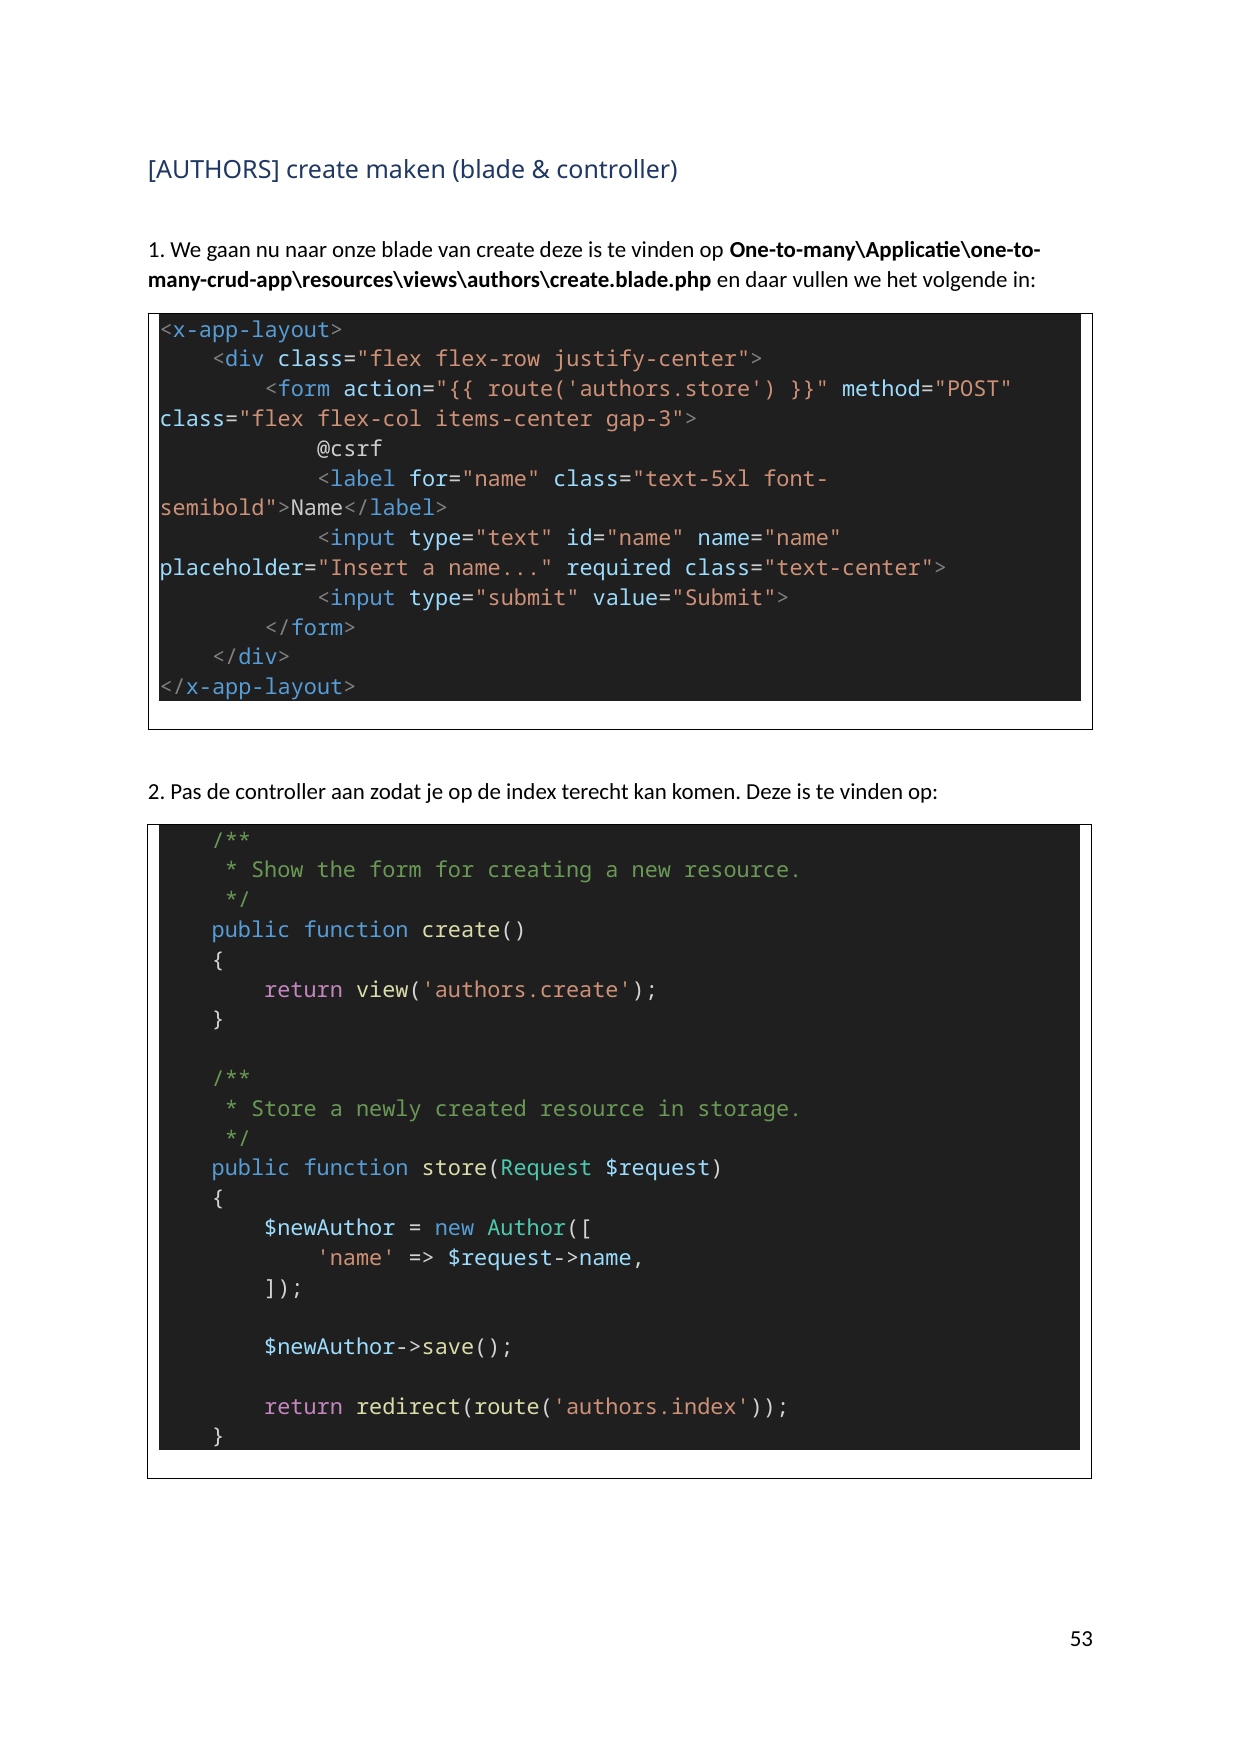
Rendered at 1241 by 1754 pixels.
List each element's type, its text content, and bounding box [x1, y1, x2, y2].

text 1. We gaan nu naar onze blade van create deze is te vinden op One-to-many\Applicatie\one-to-many-crud-app\resources\views\authors\create.blade.php en daar vullen we het volgende in: [148, 235, 1093, 294]
table_header /** * Show the form for creating a new resource. */ public function create() { return view('authors.create'); } /** * Store a newly created resource in storage. */ public function store(Request $request) { $newAuthor = new Author([ 'name' => $request->name, ]); $newAuthor->save(); return redirect(route('authors.index')); } [148, 825, 1091, 1478]
text 2. Pas de controller aan zodat je op de index terecht kan komen. Deze is te vinden op: [148, 777, 1093, 805]
table_header <x-app-layout> <div class="flex flex-row justify-center"> <form action="{{ route('authors.store') }}" method="POST" class="flex flex-col items-center gap-3"> @csrf <label for="name" class="text-5xl font-semibold">Name</label> <input type="text" id="name" name="name" placeholder="Insert a name..." required class="text-center"> <input type="submit" value="Submit"> </form> </div> </x-app-layout> [149, 314, 1092, 729]
subtitle [AUTHORS] create maken (blade & controller) [148, 152, 1093, 186]
